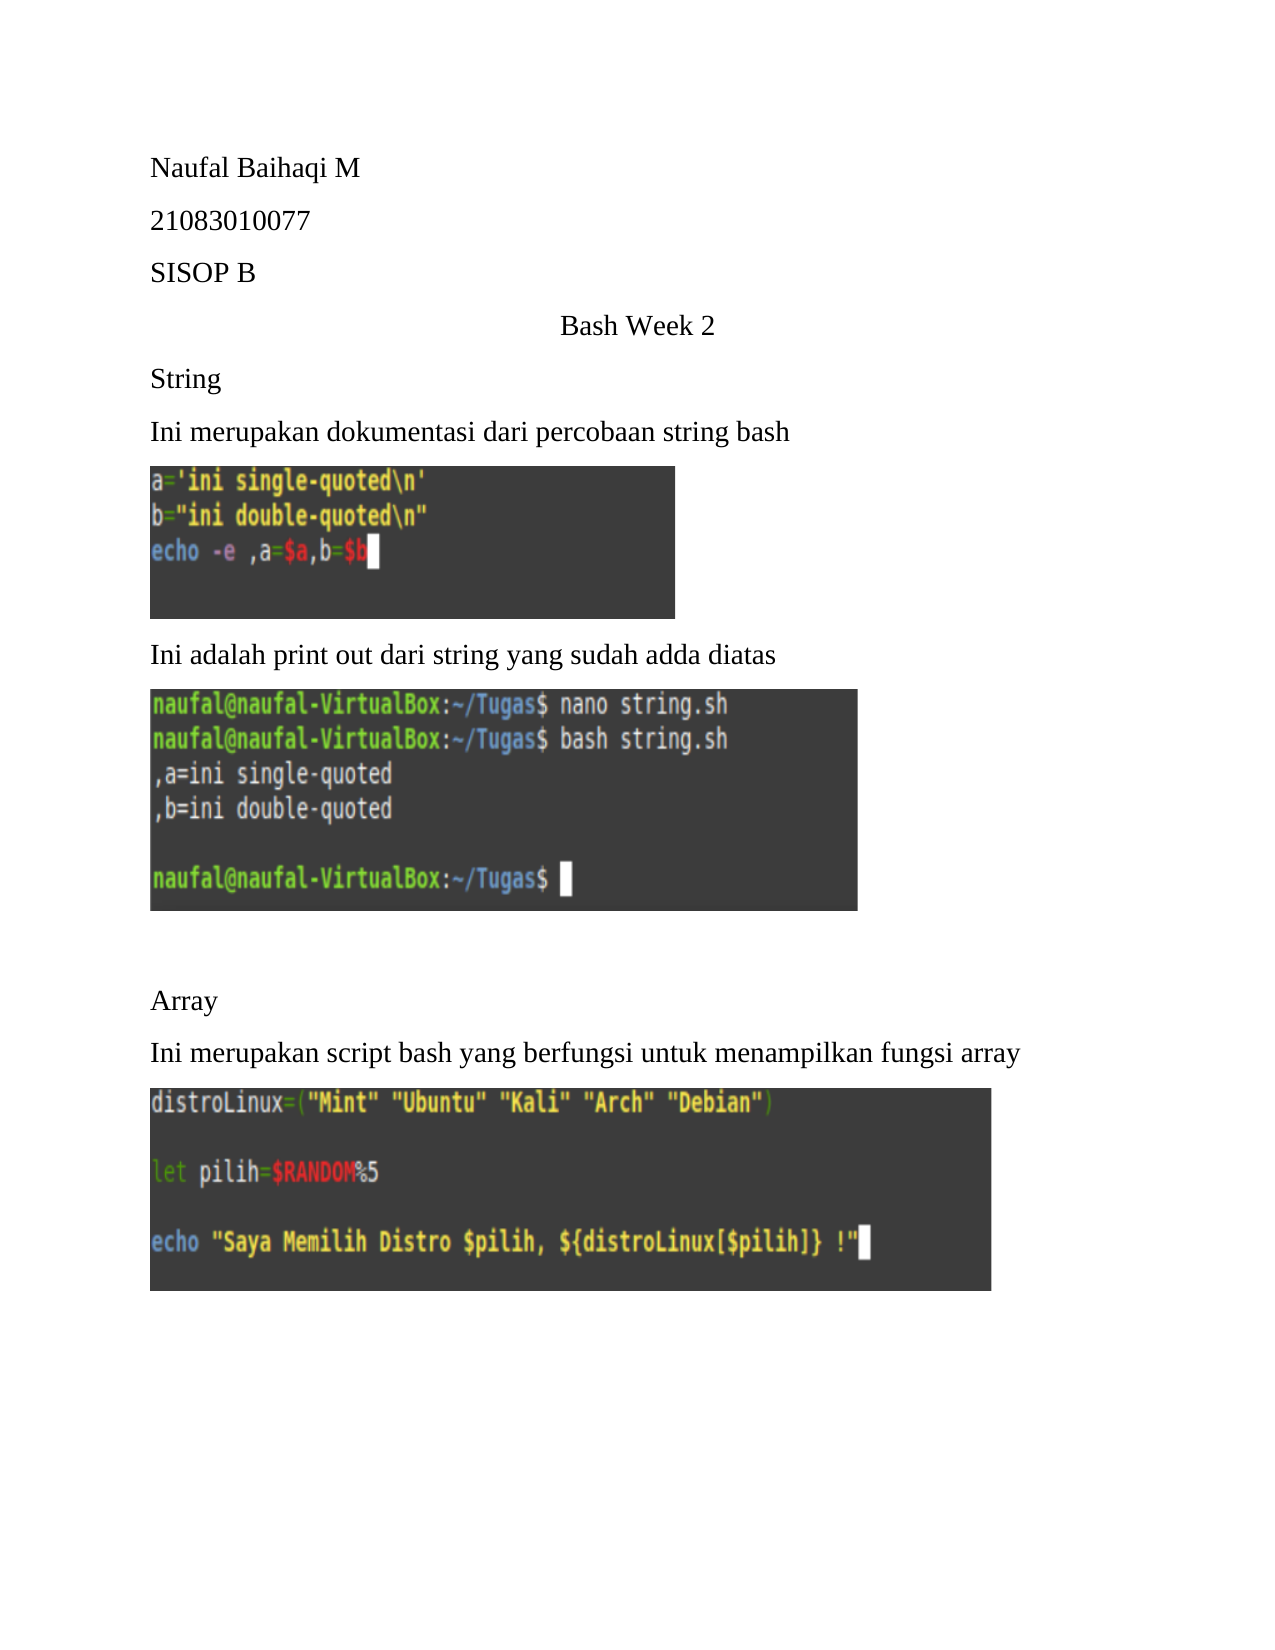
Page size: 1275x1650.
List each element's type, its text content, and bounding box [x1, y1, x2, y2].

text SISOP B [150, 256, 1125, 289]
text Ini merupakan dokumentasi dari percobaan string bash [150, 414, 1125, 448]
picture [150, 1088, 992, 1291]
picture [150, 466, 675, 619]
text Bash Week 2 [150, 308, 1125, 342]
text 21083010077 [150, 203, 1125, 236]
text Ini merupakan script bash yang berfungsi untuk menampilkan fungsi array [150, 1036, 1125, 1069]
text Ini adalah print out dari string yang sudah adda diatas [150, 637, 1125, 671]
picture [150, 689, 858, 911]
text Naufal Baihaqi M [150, 150, 1125, 183]
text Array [150, 983, 1125, 1016]
text String [150, 361, 1125, 395]
